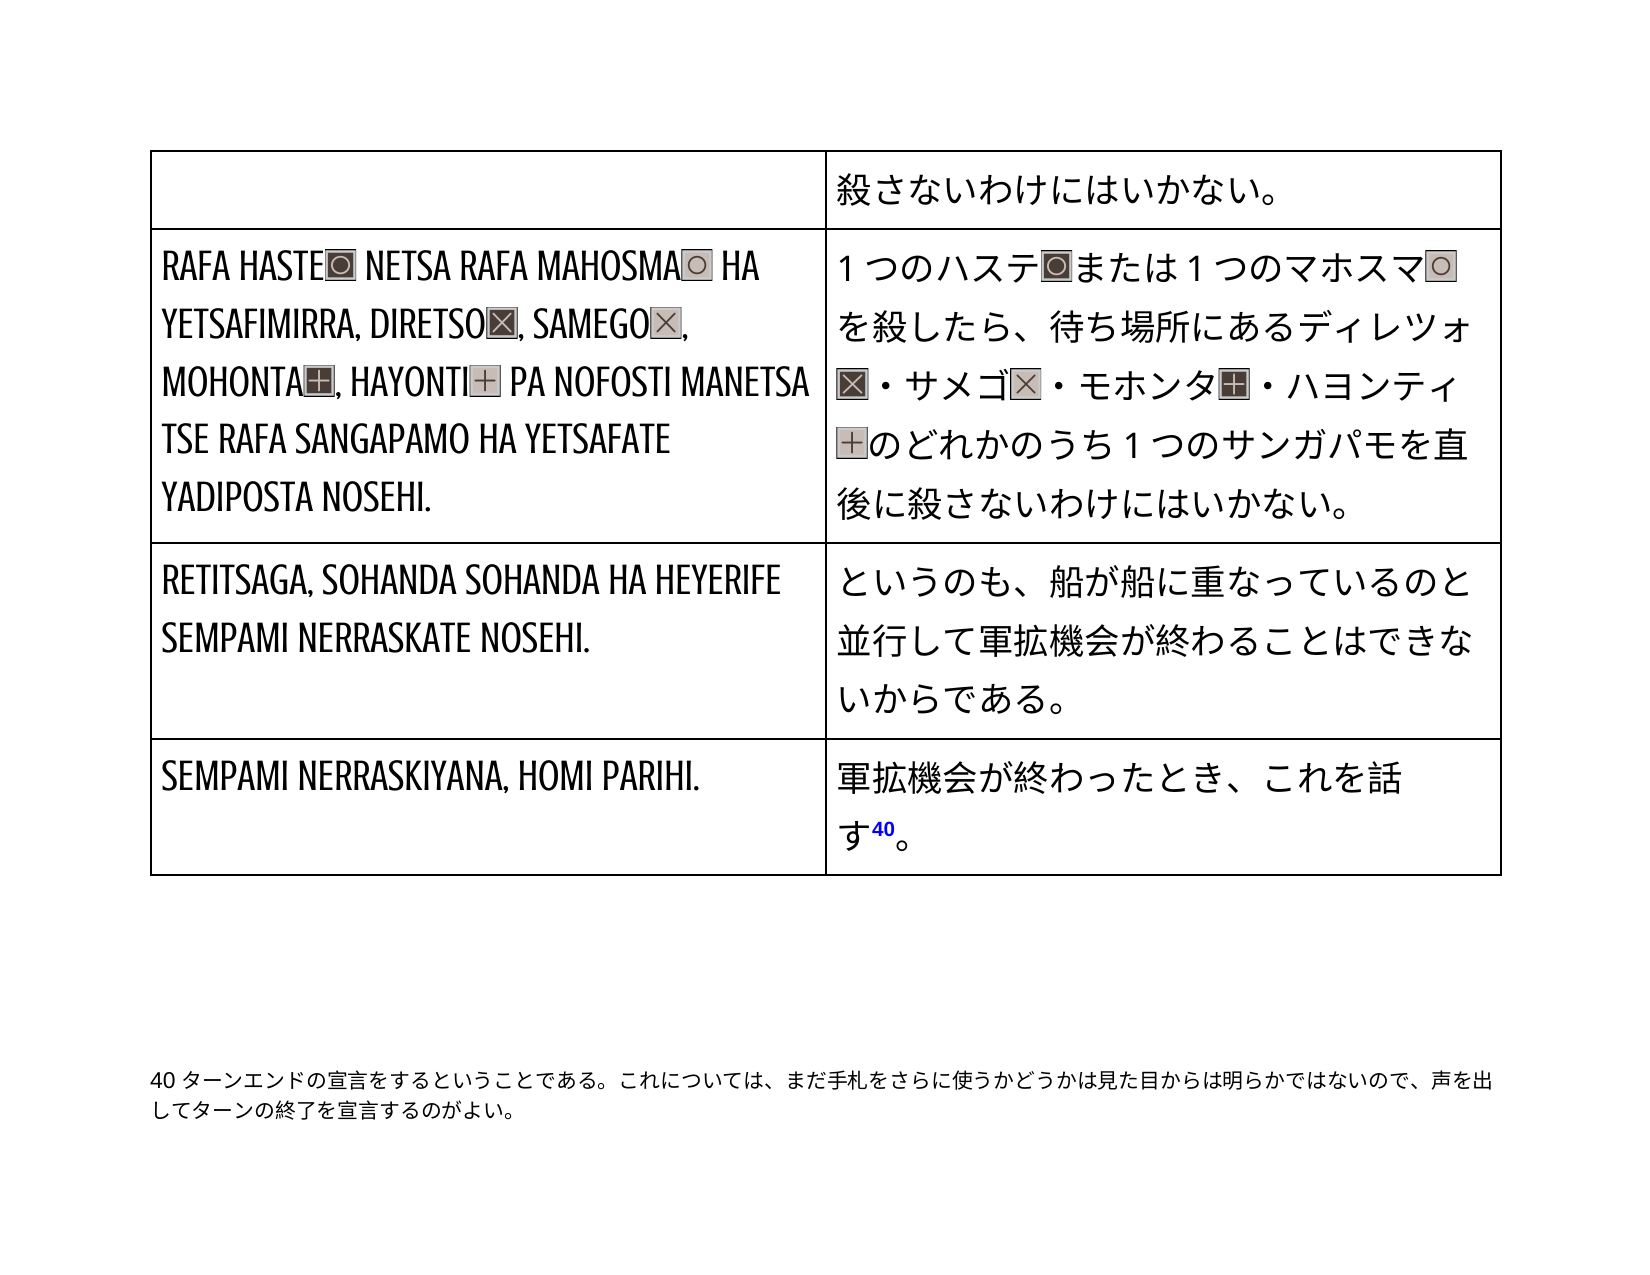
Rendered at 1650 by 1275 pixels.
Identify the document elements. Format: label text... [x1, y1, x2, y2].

picture [1041, 250, 1073, 282]
picture [1218, 368, 1250, 400]
picture [486, 307, 518, 339]
picture [1425, 250, 1457, 282]
picture [650, 307, 682, 339]
picture [469, 365, 501, 397]
picture [836, 368, 869, 400]
picture [1010, 368, 1042, 400]
picture [836, 427, 868, 459]
picture [303, 365, 335, 397]
table_cell 1つのハステまたは1つのマホスマを殺したら、待ち場所にあるディレツォ・サメゴ・モホンタ・ハヨンティのどれかのうち1つのサンガパモを直後に殺さないわけにはいかない。 [827, 230, 1500, 542]
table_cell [827, 152, 1500, 228]
table_cell SEMPAMI NERRASKIYANA, HOMI PARIHI. [152, 740, 825, 874]
table_cell RETITSAGA, sOHANDA SOHANDA HA HEYERIFE SEMPAMI NERRASKATE NOSEHI. [152, 544, 825, 737]
picture [325, 249, 357, 281]
table_cell 軍拡機会が終わったとき、これを話す。 [827, 740, 1500, 874]
table_cell RAFA HASTE NETSA RAFA MAHOSMA HA YETSAFIMIRRA, DIRETSO, SAMEGO, MOHONTA, HAYONTI PA NOFOSTI MANETSA TSE RAFA SANGAPAMO HA YETSAFATE YADIPOSTA NOSEHI. [152, 230, 825, 542]
picture [681, 249, 713, 281]
table_cell というのも、船が船に重なっているのと並行して軍拡機会が終わることはできないからである。 [827, 544, 1500, 737]
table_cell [152, 152, 825, 228]
